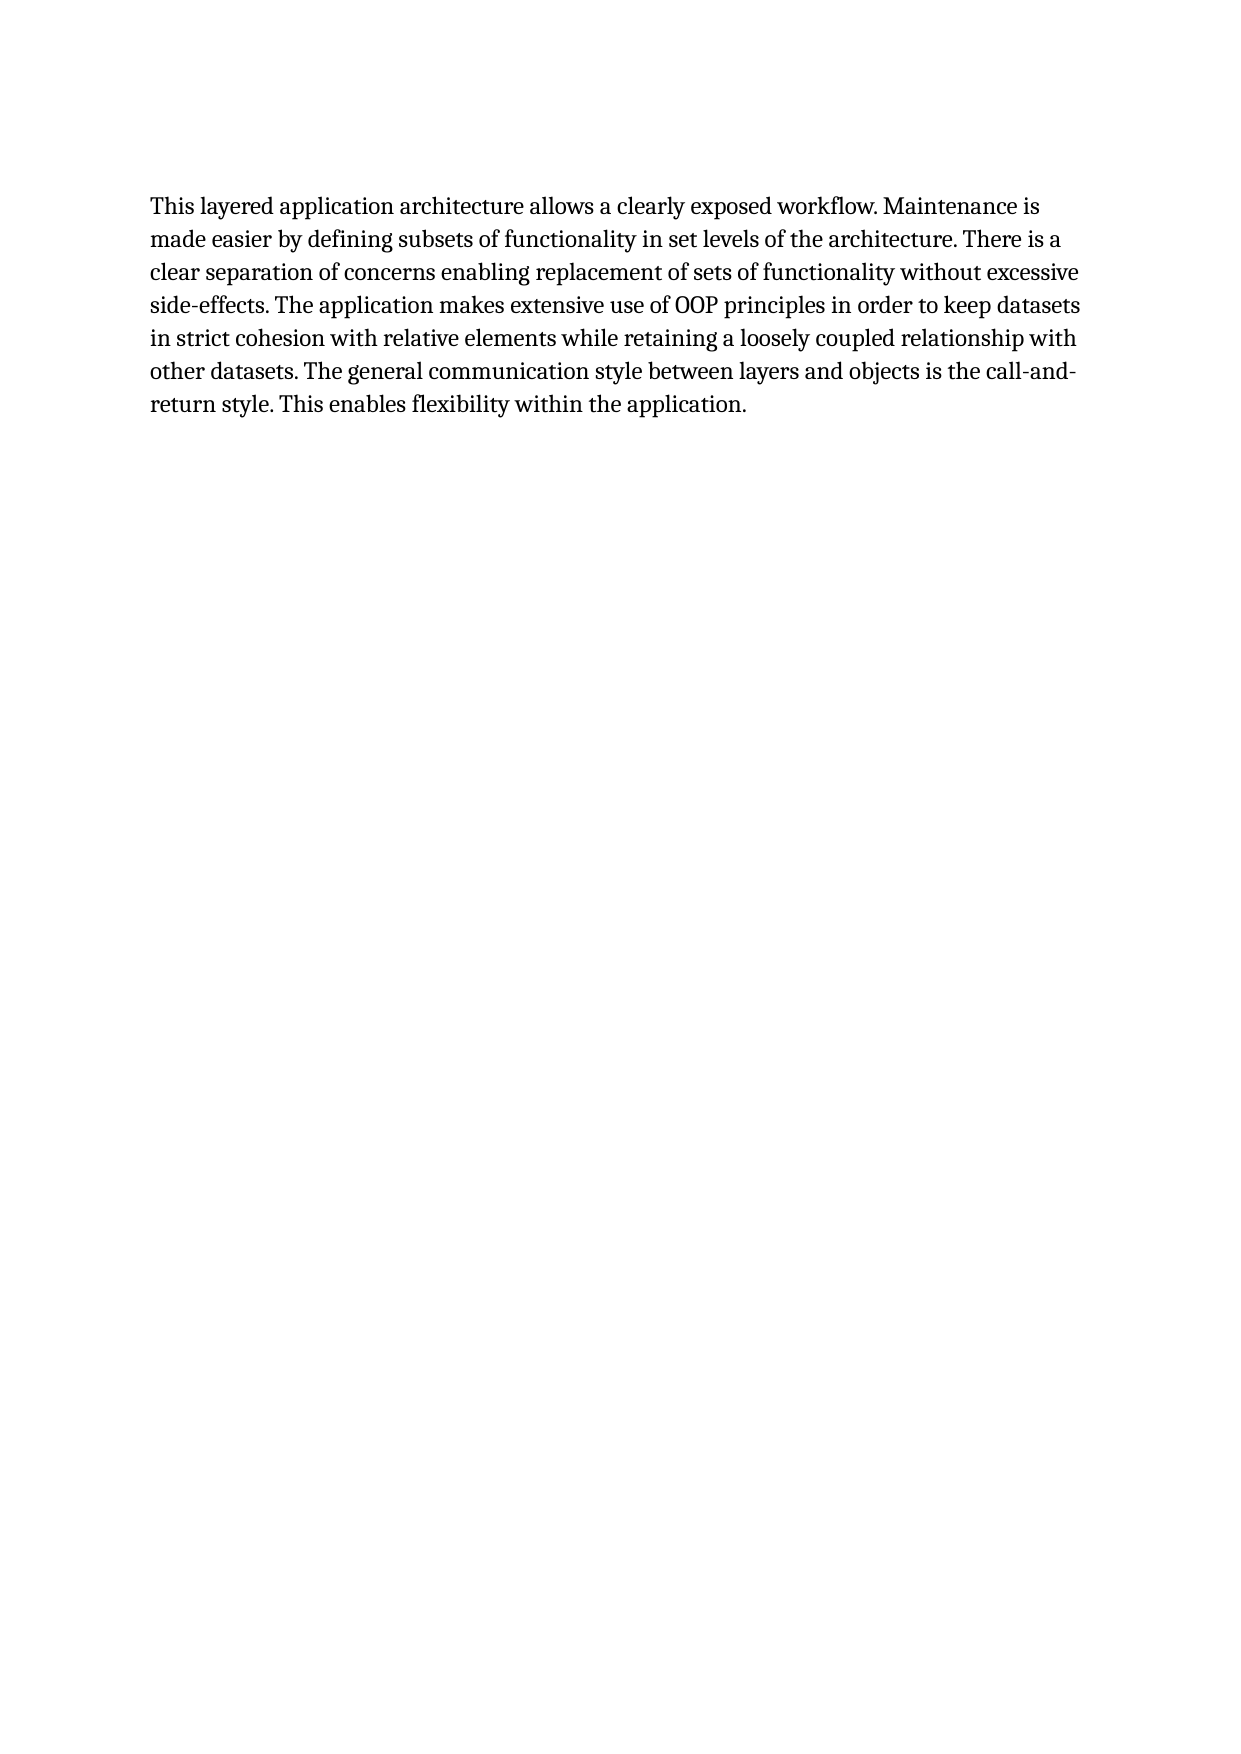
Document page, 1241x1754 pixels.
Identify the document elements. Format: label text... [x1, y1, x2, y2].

text This layered application architecture allows a clearly exposed workflow. Maintenance is made easier by defining subsets of functionality in set levels of the architecture. There is a clear separation of concerns enabling replacement of sets of functionality without excessive side-effects. The application makes extensive use of OOP principles in order to keep datasets in strict cohesion with relative elements while retaining a loosely coupled relationship with other datasets. The general communication style between layers and objects is the call-and-return style. This enables flexibility within the application. [150, 192, 1090, 418]
